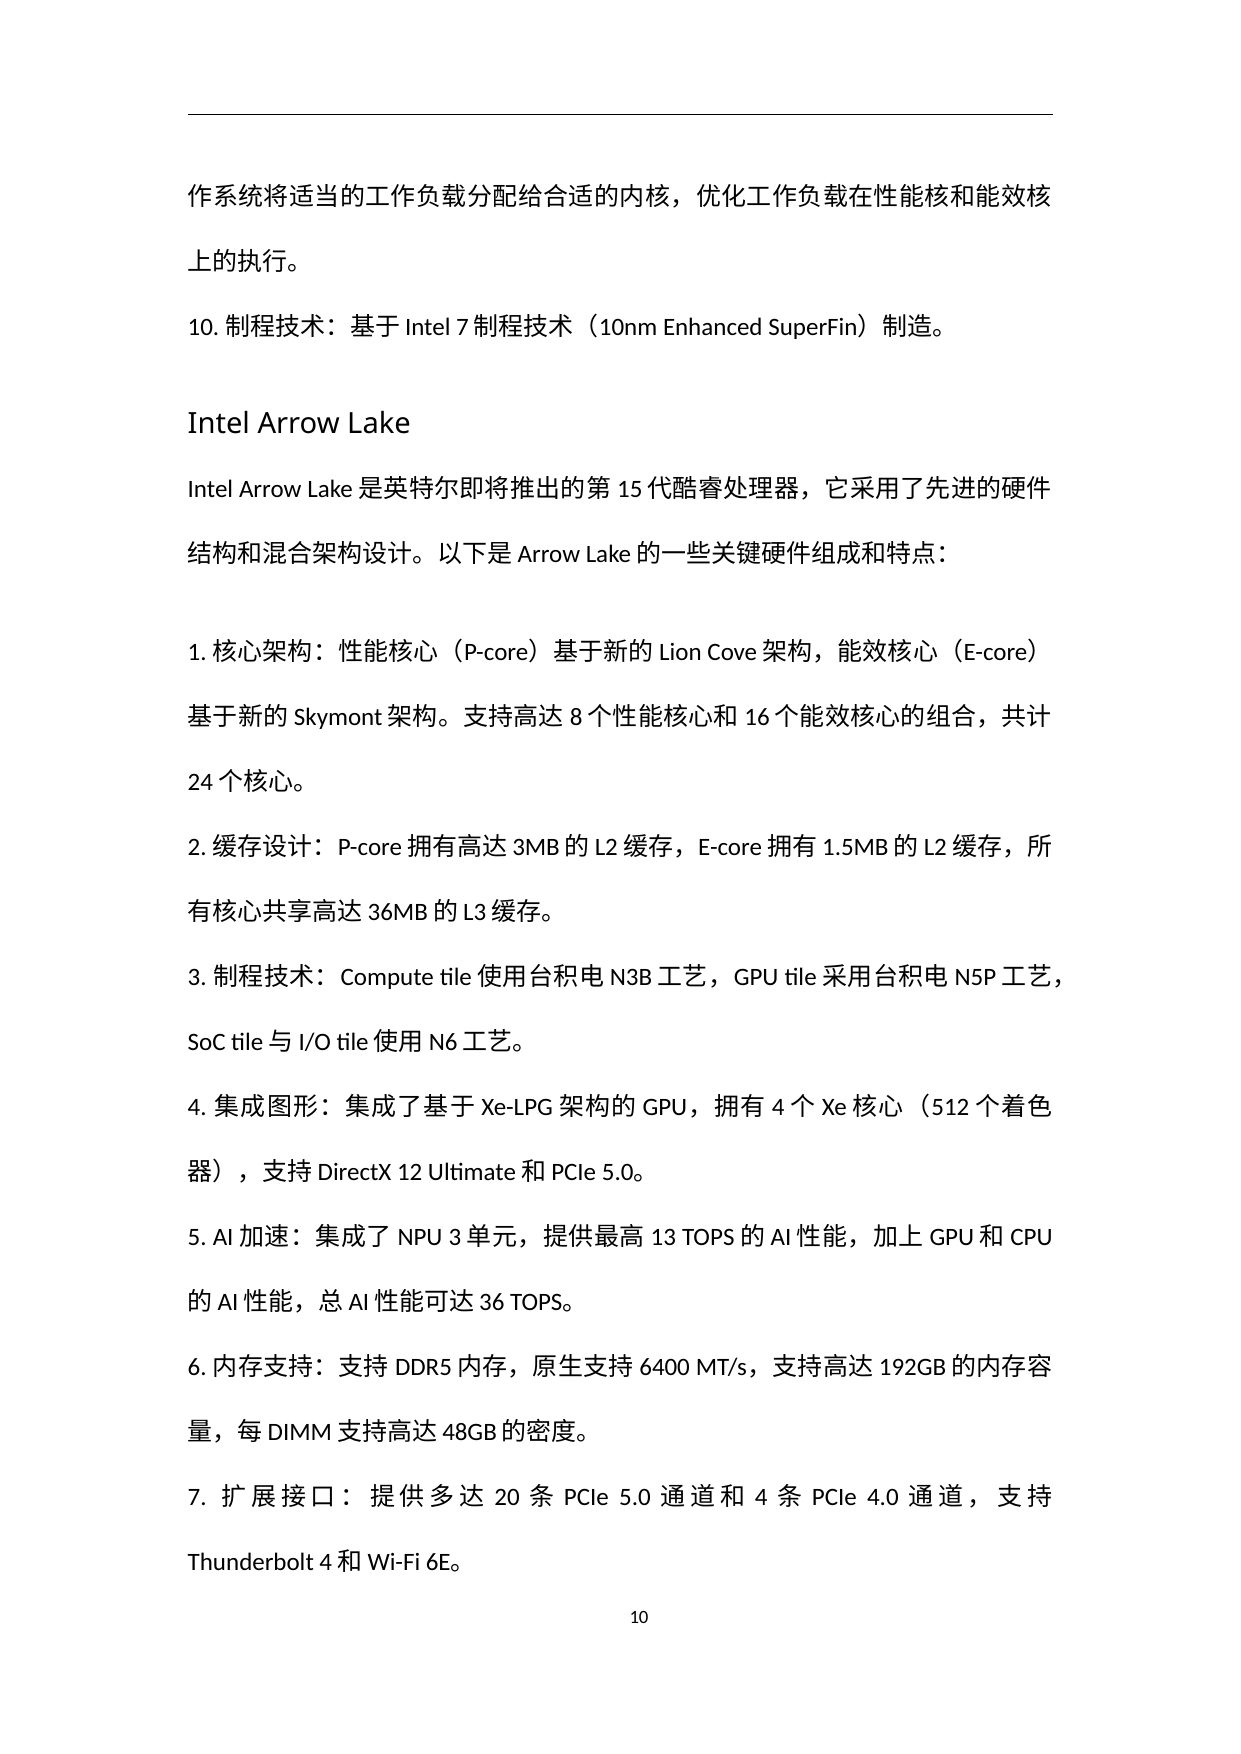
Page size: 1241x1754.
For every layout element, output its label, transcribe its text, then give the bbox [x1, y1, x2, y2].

text 2. 缓存设计：P-core拥有高达3MB的L2缓存，E-core拥有1.5MB的L2缓存，所有核心共享高达36MB的L3缓存。 [187, 812, 1053, 942]
text Intel Arrow Lake [187, 389, 1053, 454]
text 7. 扩展接口：提供多达20条PCIe 5.0通道和4条PCIe 4.0通道，支持Thunderbolt 4和Wi-Fi 6E。 [187, 1462, 1053, 1592]
text 6. 内存支持：支持DDR5内存，原生支持6400 MT/s，支持高达192GB的内存容量，每DIMM支持高达48GB的密度。 [187, 1332, 1053, 1462]
text 5. AI加速：集成了NPU 3单元，提供最高13 TOPS的AI性能，加上GPU和CPU的AI性能，总AI性能可达36 TOPS。 [187, 1202, 1053, 1332]
text 3. 制程技术：Compute tile使用台积电N3B工艺，GPU tile采用台积电N5P工艺，SoC tile与I/O tile使用N6工艺。 [187, 942, 1053, 1072]
text Intel Arrow Lake是英特尔即将推出的第15代酷睿处理器，它采用了先进的硬件结构和混合架构设计。以下是Arrow Lake的一些关键硬件组成和特点： [187, 454, 1053, 584]
text 10. 制程技术：基于Intel 7制程技术（10nm Enhanced SuperFin）制造。 [187, 292, 1053, 357]
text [187, 162, 1053, 292]
text 4. 集成图形：集成了基于Xe-LPG架构的GPU，拥有4个Xe核心（512个着色器），支持DirectX 12 Ultimate和PCIe 5.0。 [187, 1072, 1053, 1202]
text 1. 核心架构：性能核心（P-core）基于新的Lion Cove架构，能效核心（E-core）基于新的Skymont架构。支持高达8个性能核心和16个能效核心的组合，共计24个核心。 [187, 617, 1053, 812]
